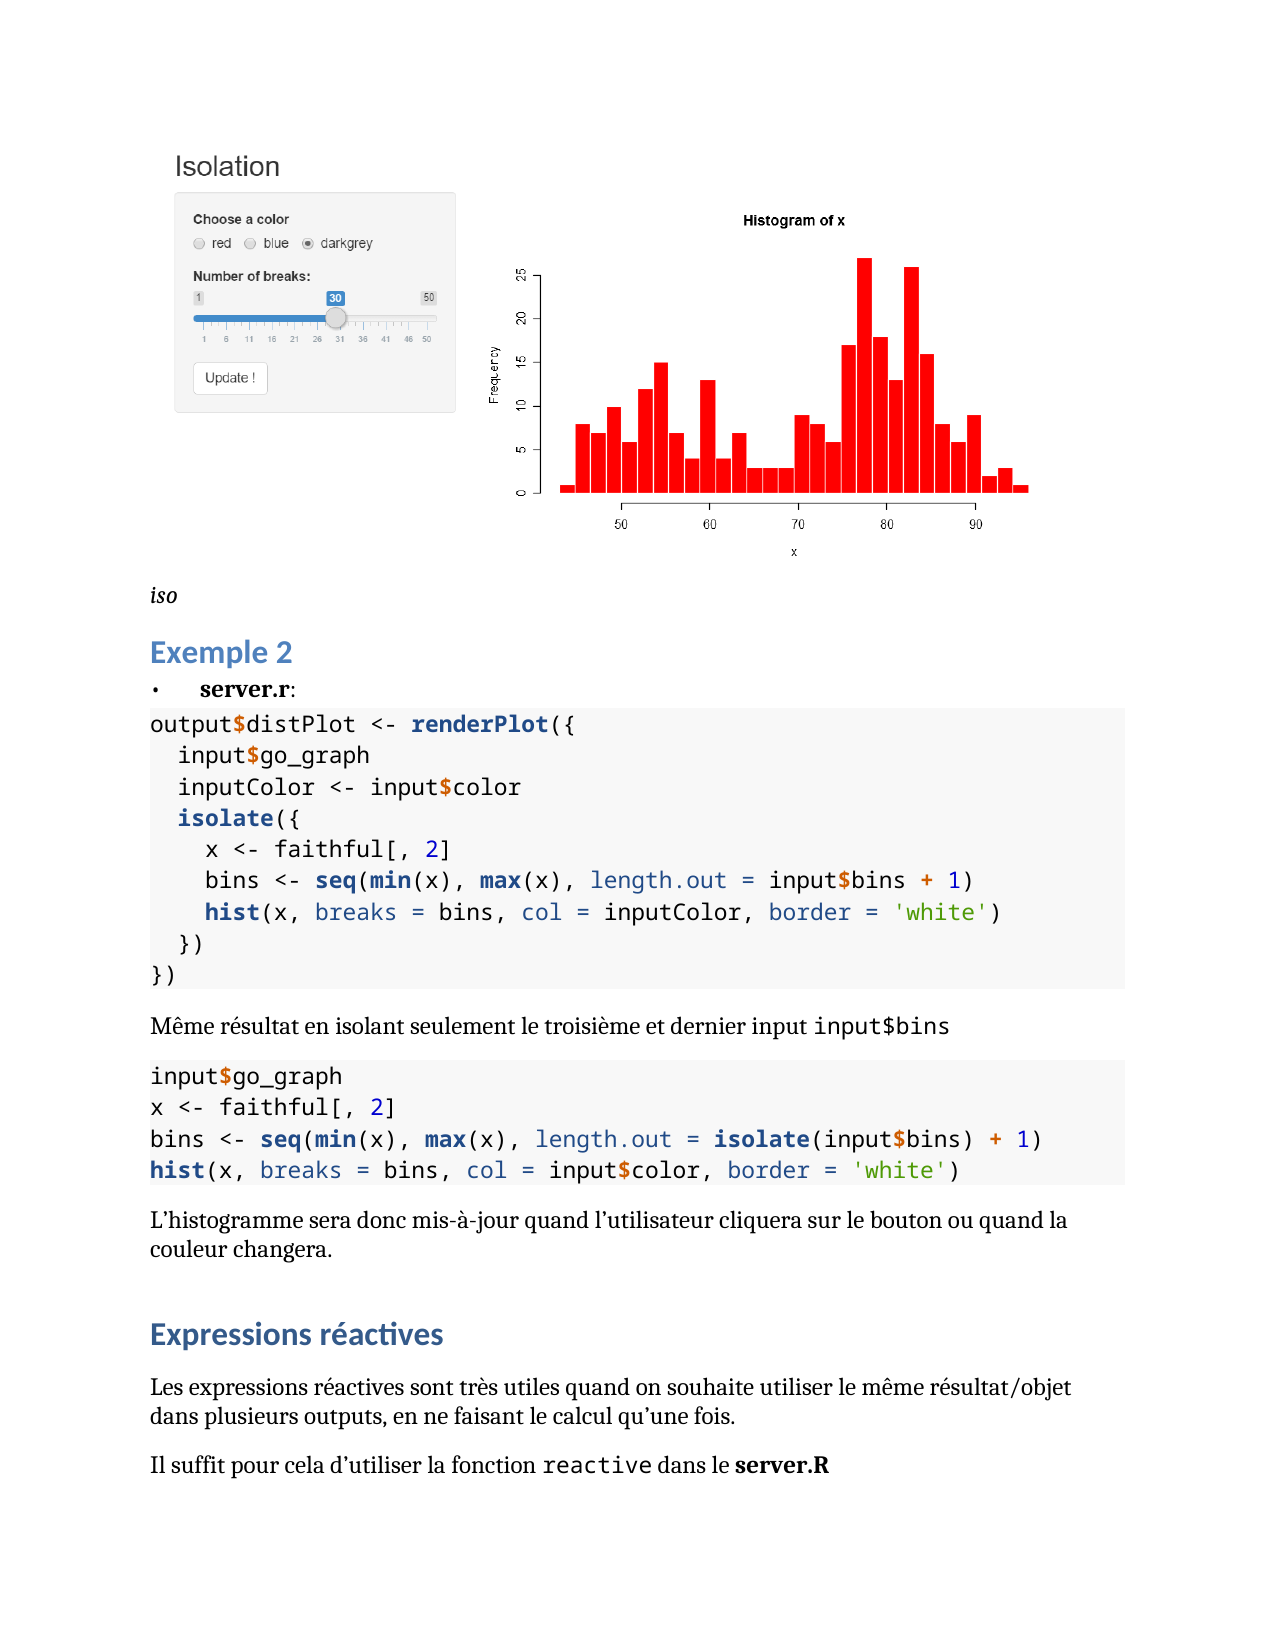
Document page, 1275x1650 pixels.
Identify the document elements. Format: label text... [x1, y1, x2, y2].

text Les expressions réactives sont très utiles quand on souhaite utiliser le même résultat/objet dans plusieurs outputs, en ne faisant le calcul qu’une fois. [150, 1373, 1125, 1430]
text Même résultat en isolant seulement le troisième et dernier input input$bins [150, 1010, 1125, 1041]
text input$go_graph x <- faithful[, 2] bins <- seq(min(x), max(x), length.out = isolate(input$bins) + 1) hist(x, breaks = bins, col = input$color, border = 'white') [150, 1060, 1125, 1185]
text iso [150, 581, 1125, 610]
picture [168, 150, 1044, 561]
list server.r: [150, 675, 1125, 704]
subtitle Expressions réactives [150, 1313, 1125, 1354]
text output$distPlot <- renderPlot({ input$go_graph inputColor <- input$color isolate({ x <- faithful[, 2] bins <- seq(min(x), max(x), length.out = input$bins + 1) hist(x, breaks = bins, col = inputColor, border = 'white') }) }) [177, 708, 1125, 989]
text Il suffit pour cela d’utiliser la fonction reactive dans le server.R [150, 1449, 1125, 1480]
text L’histogramme sera donc mis-à-jour quand l’utilisateur cliquera sur le bouton ou quand la couleur changera. [150, 1206, 1125, 1263]
subtitle Exemple 2 [150, 631, 1125, 672]
